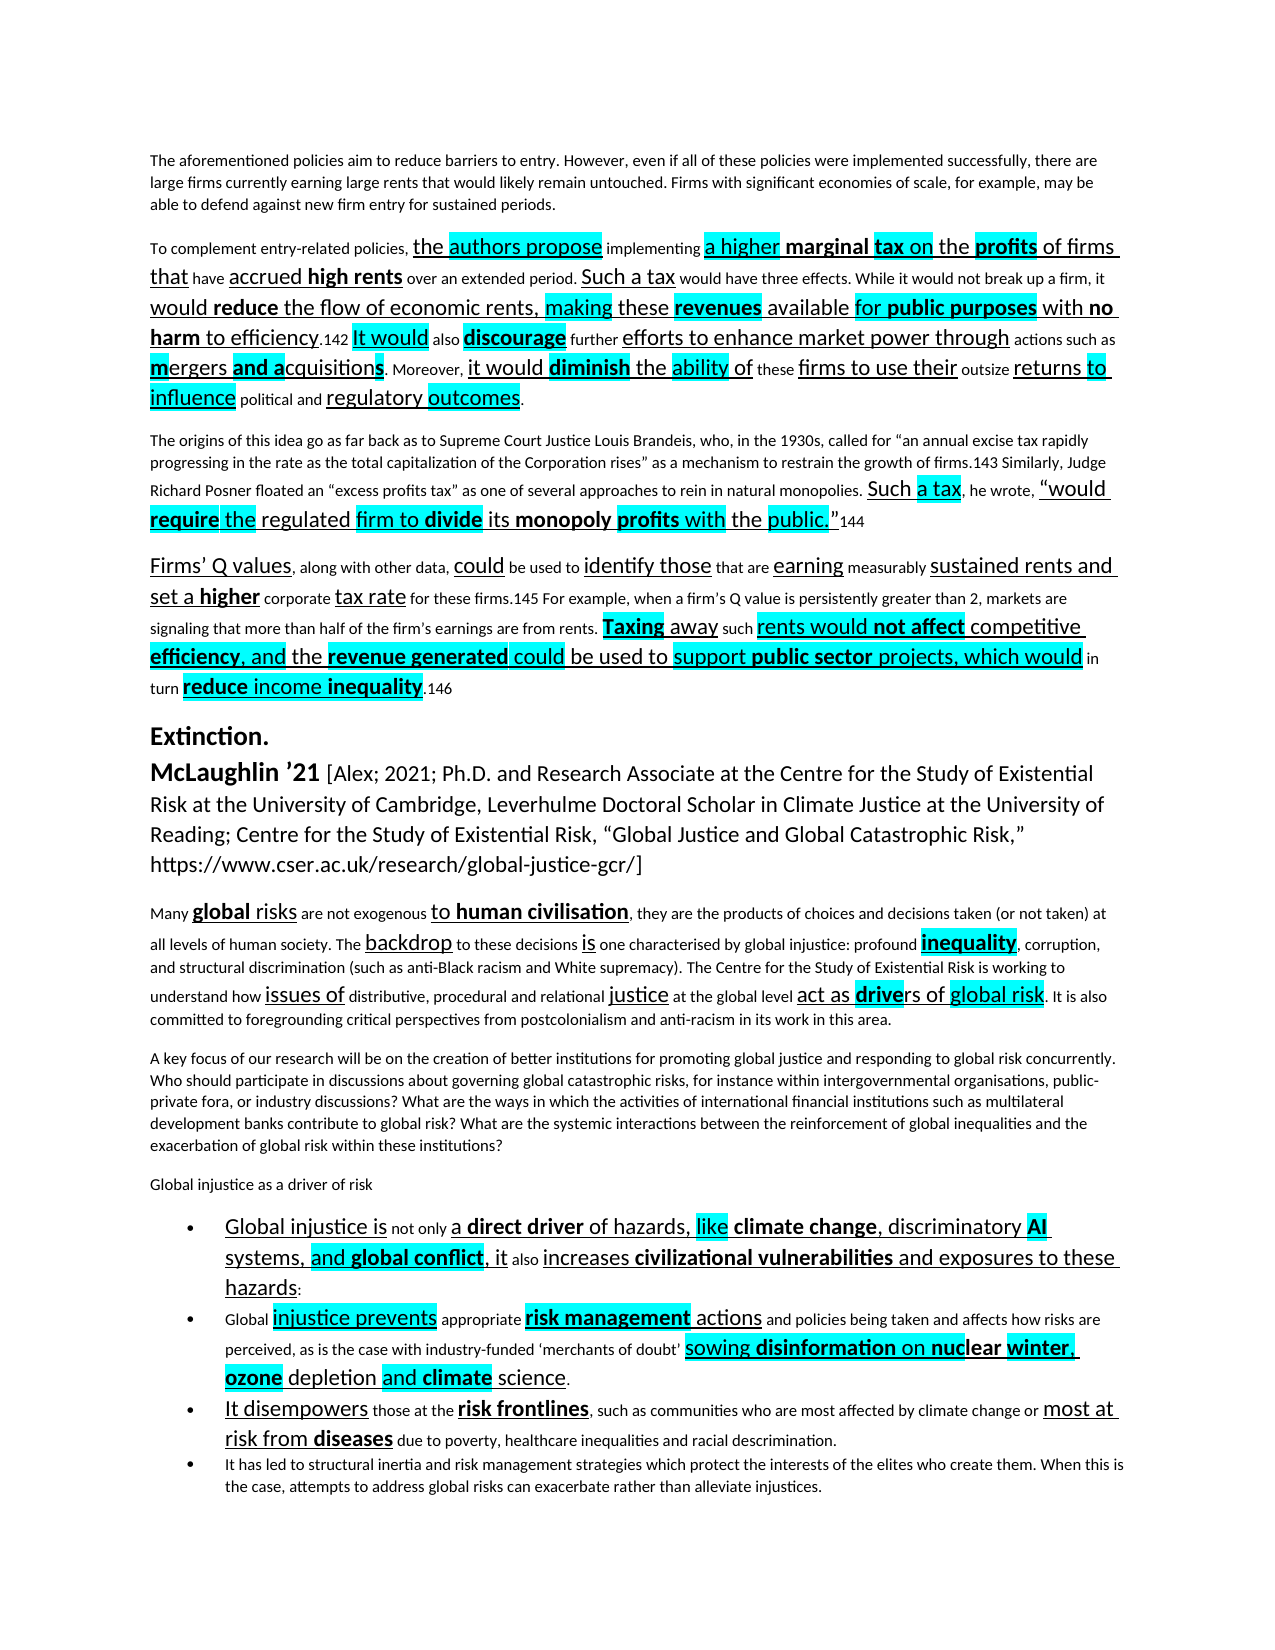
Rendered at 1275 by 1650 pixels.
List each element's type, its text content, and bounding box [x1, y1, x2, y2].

list Global injustice prevents appropriate risk management actions and policies being taken and affects how risks are perceived, as is the case with industry-funded ‘merchants of doubt’ sowing disinformation on nuclear winter, ozone depletion and climate science. [187, 1303, 1125, 1392]
list Global injustice is not only a direct driver of hazards, like climate change, discriminatory AI systems, and global conflict, it also increases civilizational vulnerabilities and exposures to these hazards: [187, 1212, 1125, 1301]
text A key focus of our research will be on the creation of better institutions for promoting global justice and responding to global risk concurrently. Who should participate in discussions about governing global catastrophic risks, for instance within intergovernmental organisations, public-private fora, or industry discussions? What are the ways in which the activities of international financial institutions such as multilateral development banks contribute to global risk? What are the systemic interactions between the reinforcement of global inequalities and the exacerbation of global risk within these institutions? [150, 1048, 1125, 1156]
text The origins of this idea go as far back as to Supreme Court Justice Louis Brandeis, who, in the 1930s, called for “an annual excise tax rapidly progressing in the rate as the total capitalization of the Corporation rises” as a mechanism to restrain the growth of firms.143 Similarly, Judge Richard Posner floated an “excess profits tax” as one of several approaches to rein in natural monopolies. Such a tax, he wrote, “would require the regulated firm to divide its monopoly profits with the public.”144 [150, 430, 1125, 533]
text McLaughlin ’21 [Alex; 2021; Ph.D. and Research Associate at the Centre for the Study of Existential Risk at the University of Cambridge, Leverhulme Doctoral Scholar in Climate Justice at the University of Reading; Centre for the Study of Existential Risk, “Global Justice and Global Catastrophic Risk,” https://www.cser.ac.uk/research/global-justice-gcr/] [150, 755, 1125, 879]
text To complement entry-related policies, the authors propose implementing a higher marginal tax on the profits of firms that have accrued high rents over an extended period. Such a tax would have three effects. While it would not break up a firm, it would reduce the flow of economic rents, making these revenues available for public purposes with no harm to efficiency.142 It would also discourage further efforts to enhance market power through actions such as mergers and acquisitions. Moreover, it would diminish the ability of these firms to use their outsize returns to influence political and regulatory outcomes. [150, 232, 1125, 411]
text Firms’ Q values, along with other data, could be used to identify those that are earning measurably sustained rents and set a higher corporate tax rate for these firms.145 For example, when a firm’s Q value is persistently greater than 2, markets are signaling that more than half of the firm’s earnings are from rents. Taxing away such rents would not affect competitive efficiency, and the revenue generated could be used to support public sector projects, which would in turn reduce income inequality.146 [150, 552, 1125, 701]
text Global injustice as a driver of risk [150, 1174, 1125, 1194]
text The aforementioned policies aim to reduce barriers to entry. However, even if all of these policies were implemented successfully, there are large firms currently earning large rents that would likely remain untouched. Firms with significant economies of scale, for example, may be able to defend against new firm entry for sustained periods. [150, 150, 1125, 214]
list It disempowers those at the risk frontlines, such as communities who are most affected by climate change or most at risk from diseases due to poverty, healthcare inequalities and racial descrimination. [187, 1394, 1125, 1452]
subtitle Extinction. [150, 719, 1125, 752]
list It has led to structural inertia and risk management strategies which protect the interests of the elites who create them. When this is the case, attempts to address global risks can exacerbate rather than alleviate injustices. [187, 1454, 1125, 1496]
text Many global risks are not exogenous to human civilisation, they are the products of choices and decisions taken (or not taken) at all levels of human society. The backdrop to these decisions is one characterised by global injustice: profound inequality, corruption, and structural discrimination (such as anti-Black racism and White supremacy). The Centre for the Study of Existential Risk is working to understand how issues of distributive, procedural and relational justice at the global level act as drivers of global risk. It is also committed to foregrounding critical perspectives from postcolonialism and anti-racism in its work in this area. [150, 897, 1125, 1030]
